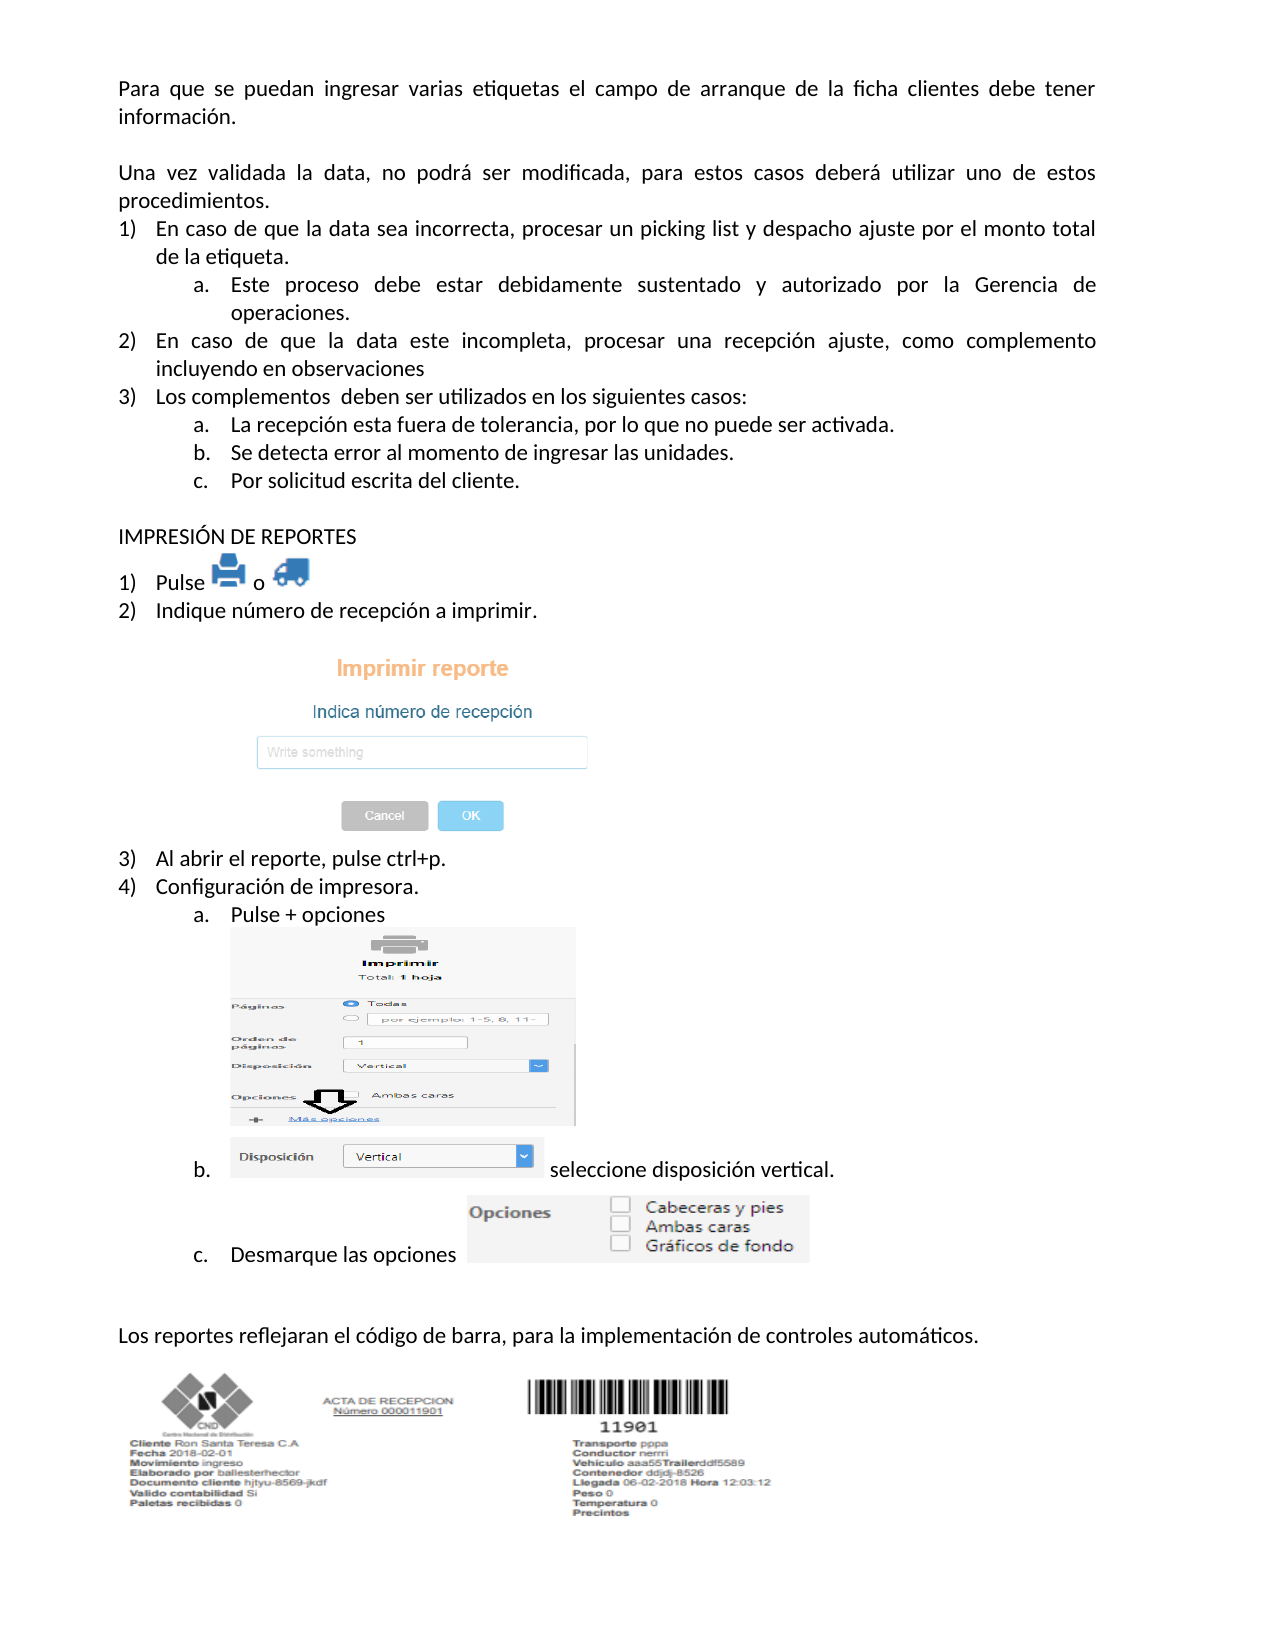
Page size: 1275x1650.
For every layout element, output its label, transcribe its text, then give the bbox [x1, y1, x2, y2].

list Este proceso debe estar debidamente sustentado y autorizado por la Gerencia de operaciones. [193, 270, 1098, 326]
picture [205, 550, 248, 590]
list En caso de que la data sea incorrecta, procesar un picking list y despacho ajuste por el monto total de la etiqueta. [118, 214, 1098, 270]
list Se detecta error al momento de ingresar las unidades. [193, 438, 1098, 466]
list Pulse o [118, 550, 1098, 596]
picture [467, 1195, 810, 1263]
picture [230, 927, 576, 1126]
list La recepción esta fuera de tolerancia, por lo que no puede ser activada. [193, 410, 1098, 438]
text IMPRESIÓN DE REPORTES [118, 522, 1098, 550]
picture [251, 623, 588, 832]
list Indique número de recepción a imprimir. [118, 596, 1098, 624]
picture [270, 554, 313, 590]
list Pulse + opciones [193, 900, 1098, 928]
picture [118, 1361, 787, 1517]
text Los reportes reflejaran el código de barra, para la implementación de controles automáticos. [118, 1321, 1098, 1349]
text Una vez validada la data, no podrá ser modificada, para estos casos deberá utilizar uno de estos procedimientos. [118, 158, 1098, 214]
list En caso de que la data este incompleta, procesar una recepción ajuste, como complemento incluyendo en observaciones [118, 326, 1098, 382]
list Por solicitud escrita del cliente. [193, 466, 1098, 494]
list Al abrir el reporte, pulse ctrl+p. [118, 844, 1098, 872]
text Para que se puedan ingresar varias etiquetas el campo de arranque de la ficha clientes debe tener información. [118, 74, 1098, 130]
list Configuración de impresora. [118, 872, 1098, 900]
picture [230, 1137, 545, 1178]
list Los complementos deben ser utilizados en los siguientes casos: [118, 382, 1098, 410]
